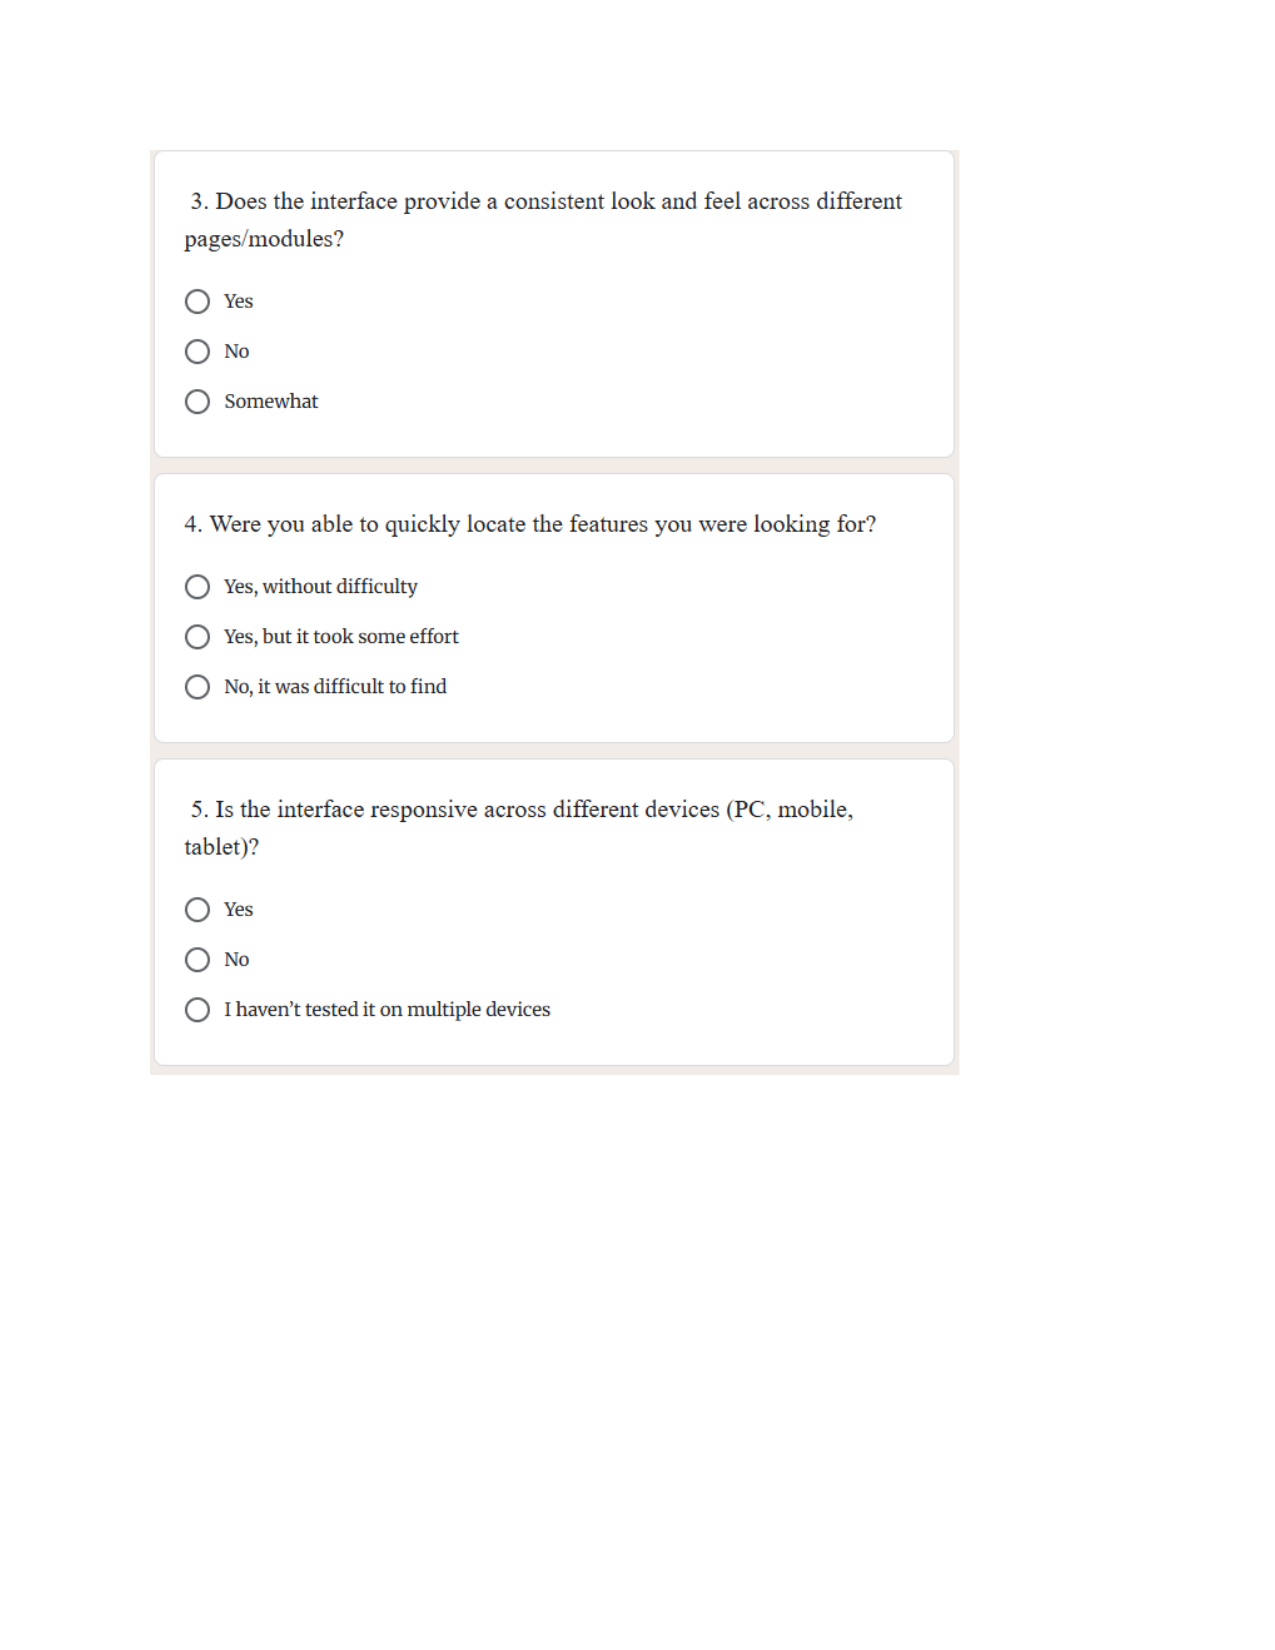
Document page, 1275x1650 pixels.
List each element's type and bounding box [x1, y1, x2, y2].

picture [150, 150, 960, 1075]
